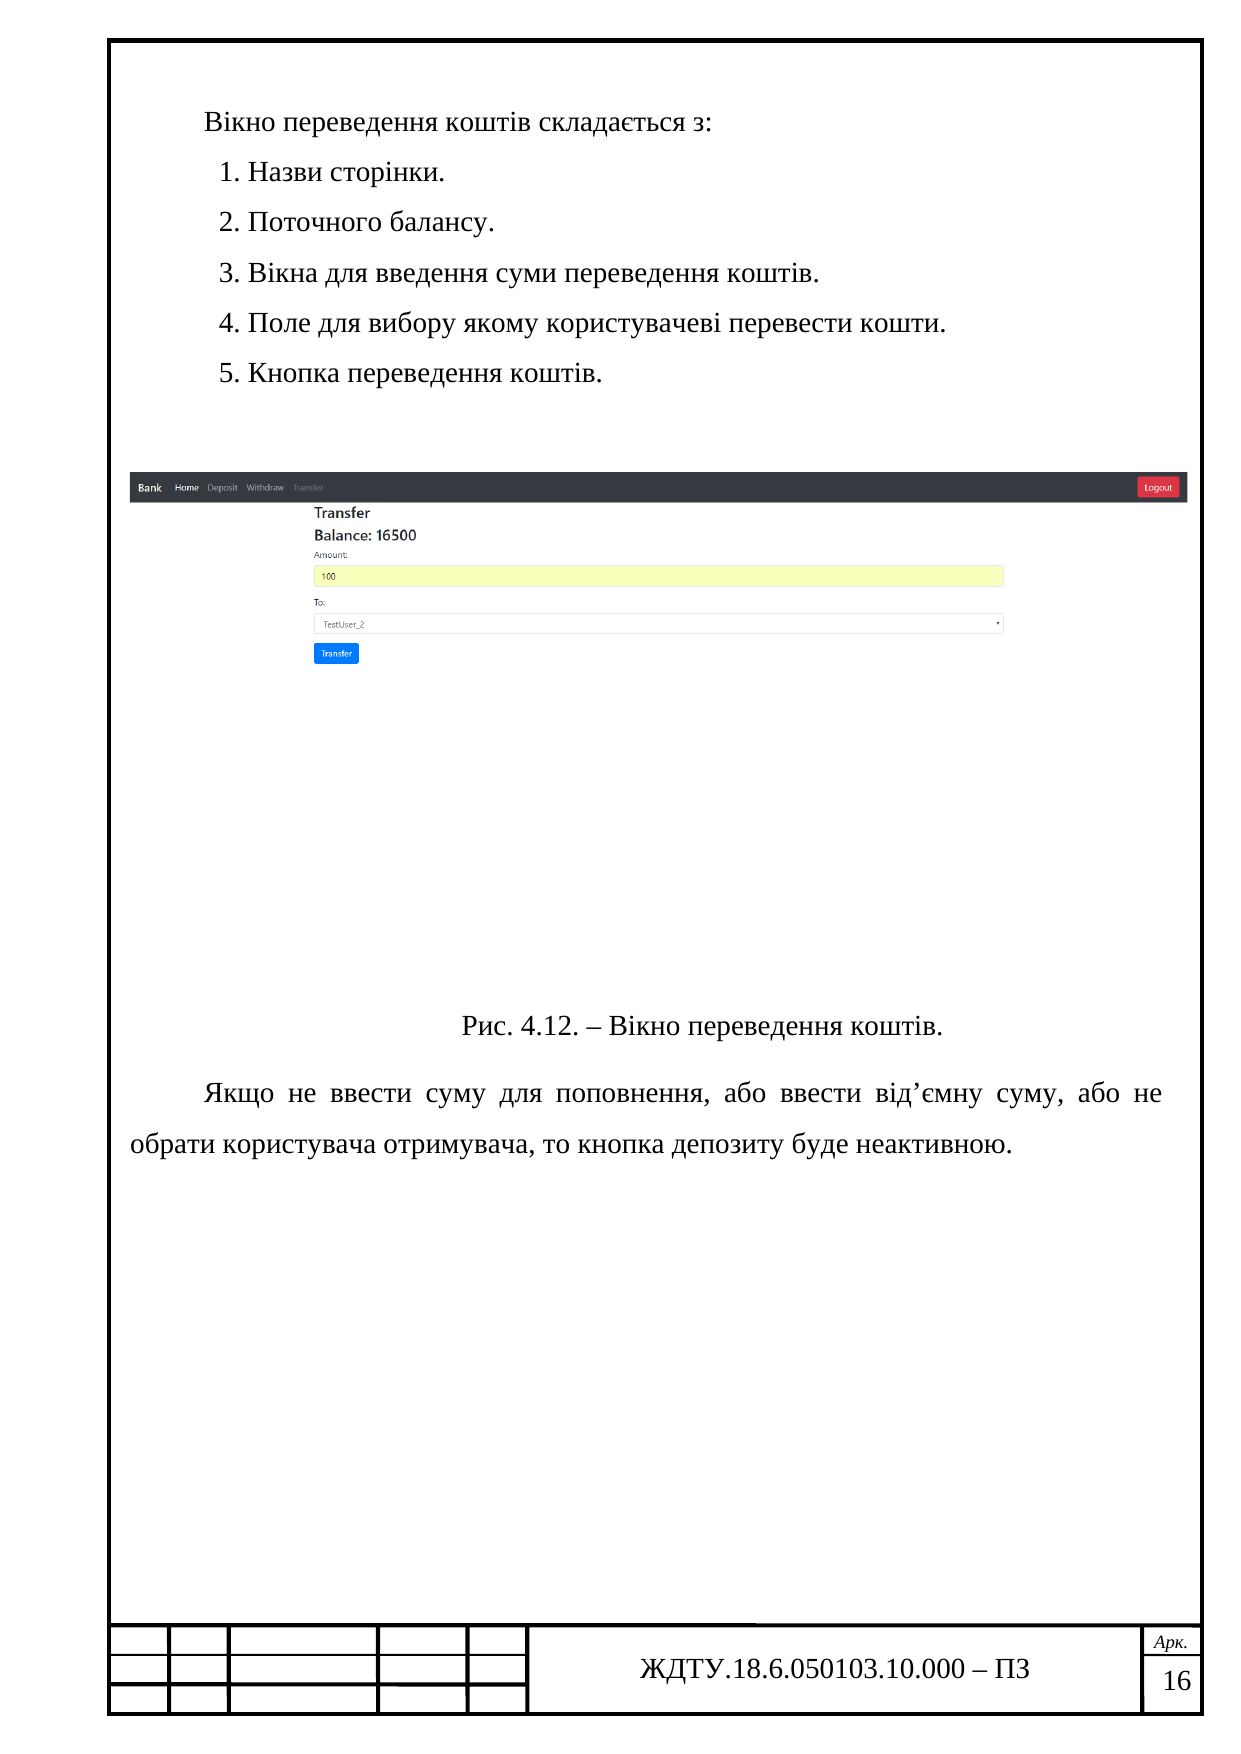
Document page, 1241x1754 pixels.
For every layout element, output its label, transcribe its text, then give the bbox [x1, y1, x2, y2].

list Назви сторінки. [218, 154, 1163, 188]
list Поле для вибору якому користувачеві перевести кошти. [218, 305, 1163, 338]
list Поточного балансу. [218, 204, 1163, 238]
picture [129, 472, 1188, 1009]
list Вікна для введення суми переведення коштів. [218, 255, 1163, 288]
text Вікно переведення коштів складається з: [130, 104, 1163, 137]
list Кнопка переведення коштів. [218, 355, 1163, 389]
list Рис. 4.12. – Вікно переведення коштів. [241, 1009, 1163, 1042]
text Якщо не ввести суму для поповнення, або ввести від’ємну суму, або не обрати користувача отримувача, то кнопка депозиту буде неактивною. [130, 1076, 1163, 1159]
